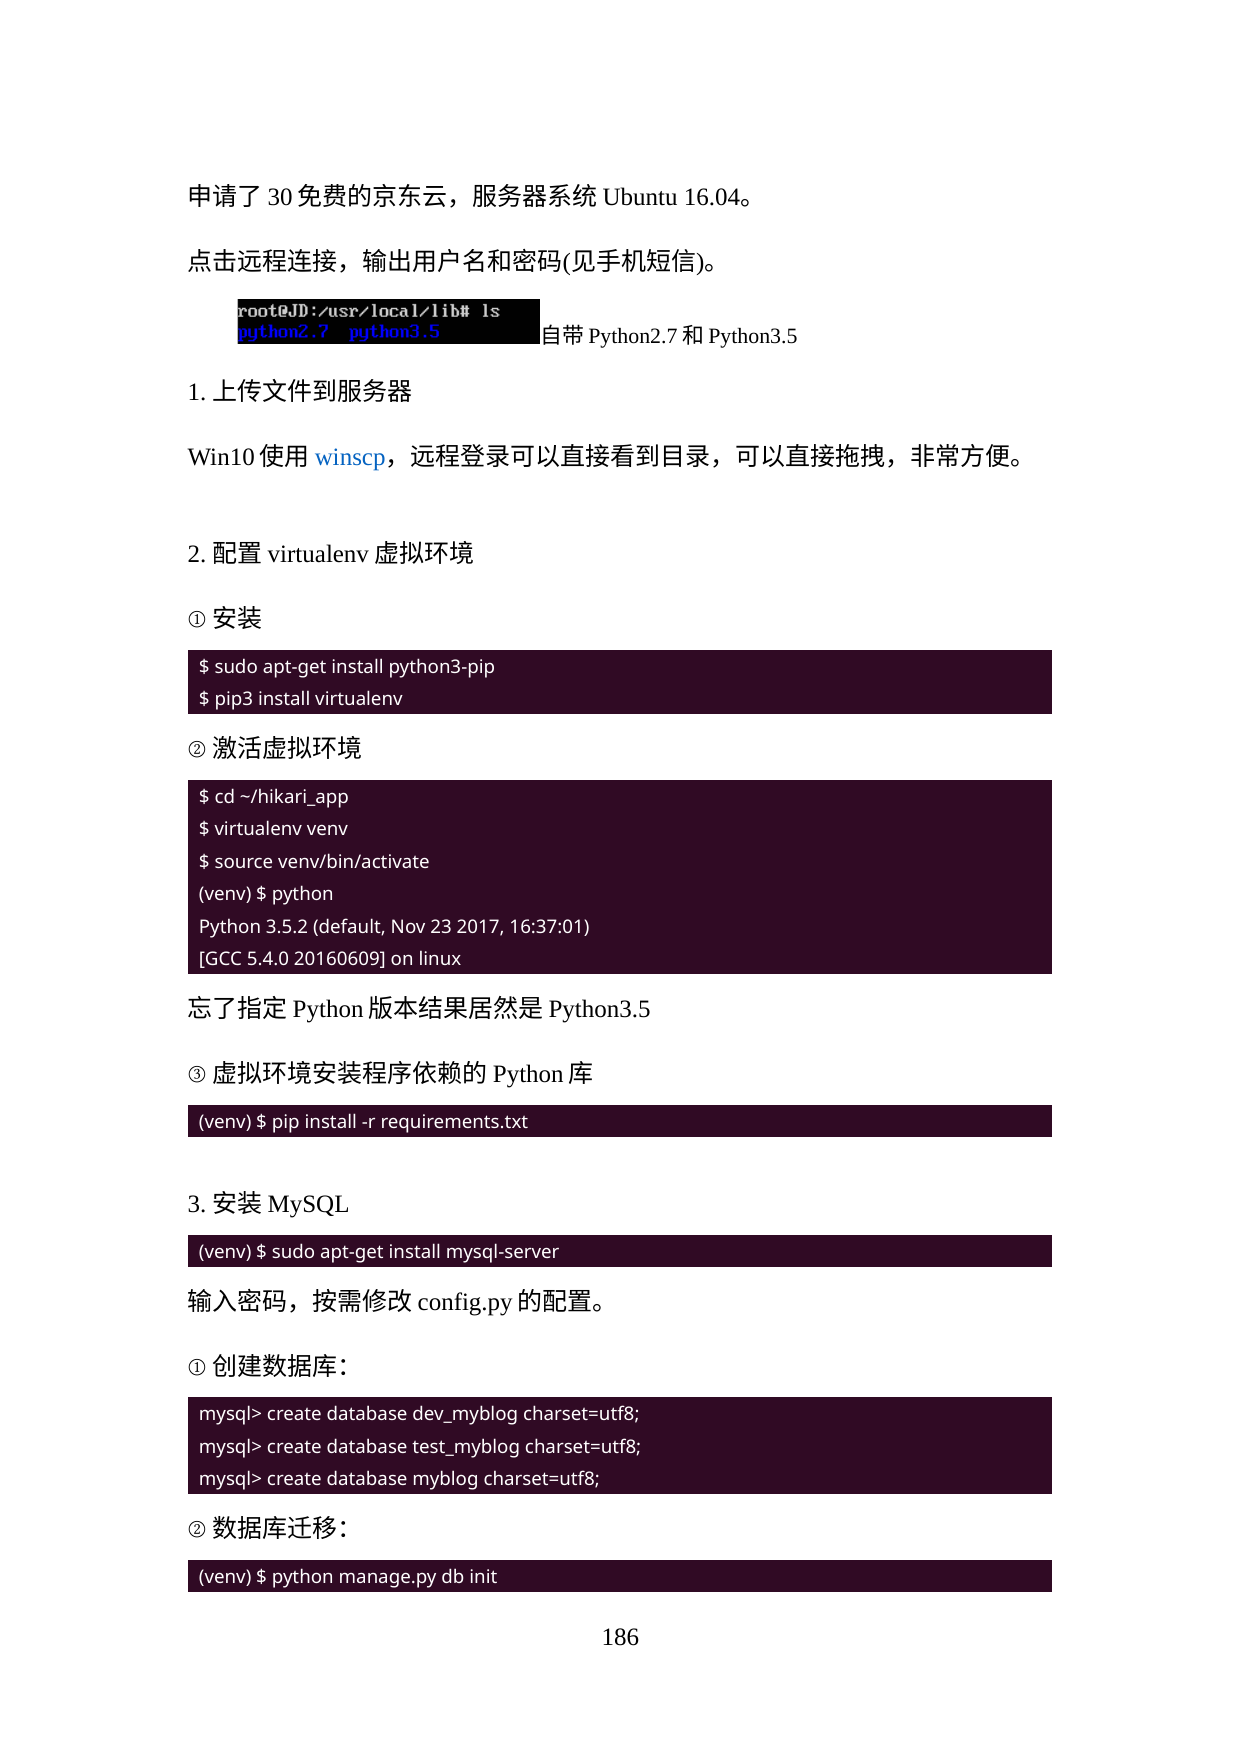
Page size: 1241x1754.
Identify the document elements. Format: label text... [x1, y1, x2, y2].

text Win10使用winscp，远程登录可以直接看到目录，可以直接拖拽，非常方便。 [187, 422, 1053, 487]
text 3. 安装MySQL [187, 1169, 1053, 1234]
table_header $ sudo apt-get install python3-pip $ pip3 install virtualenv [188, 650, 1052, 714]
table_header (venv) $ sudo apt-get install mysql-server [188, 1235, 1052, 1267]
table_header $ cd ~/hikari_app $ virtualenv venv $ source venv/bin/activate (venv) $ python Python 3.5.2 (default, Nov 23 2017, 16:37:01) [GCC 5.4.0 20160609] on linux [188, 780, 1052, 974]
text 申请了30免费的京东云，服务器系统Ubuntu 16.04。 [187, 162, 1053, 227]
text ① 安装 [187, 584, 1053, 649]
text 2. 配置virtualenv虚拟环境 [187, 519, 1053, 584]
text 点击远程连接，输出用户名和密码(见手机短信)。 [187, 227, 1053, 292]
text ① 创建数据库： [187, 1332, 1053, 1397]
text 输入密码，按需修改config.py的配置。 [187, 1267, 1053, 1332]
table_header mysql> create database dev_myblog charset=utf8; mysql> create database test_myblog charset=utf8; mysql> create database myblog charset=utf8; [188, 1397, 1052, 1494]
text ③ 虚拟环境安装程序依赖的Python库 [187, 1039, 1053, 1104]
text ② 激活虚拟环境 [187, 714, 1053, 779]
text 忘了指定Python版本结果居然是Python3.5 [187, 974, 1053, 1039]
text ② 数据库迁移： [187, 1494, 1053, 1559]
text 1. 上传文件到服务器 [187, 357, 1053, 422]
picture [237, 299, 540, 344]
table_header (venv) $ pip install -r requirements.txt [188, 1105, 1052, 1137]
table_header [188, 1560, 1052, 1592]
